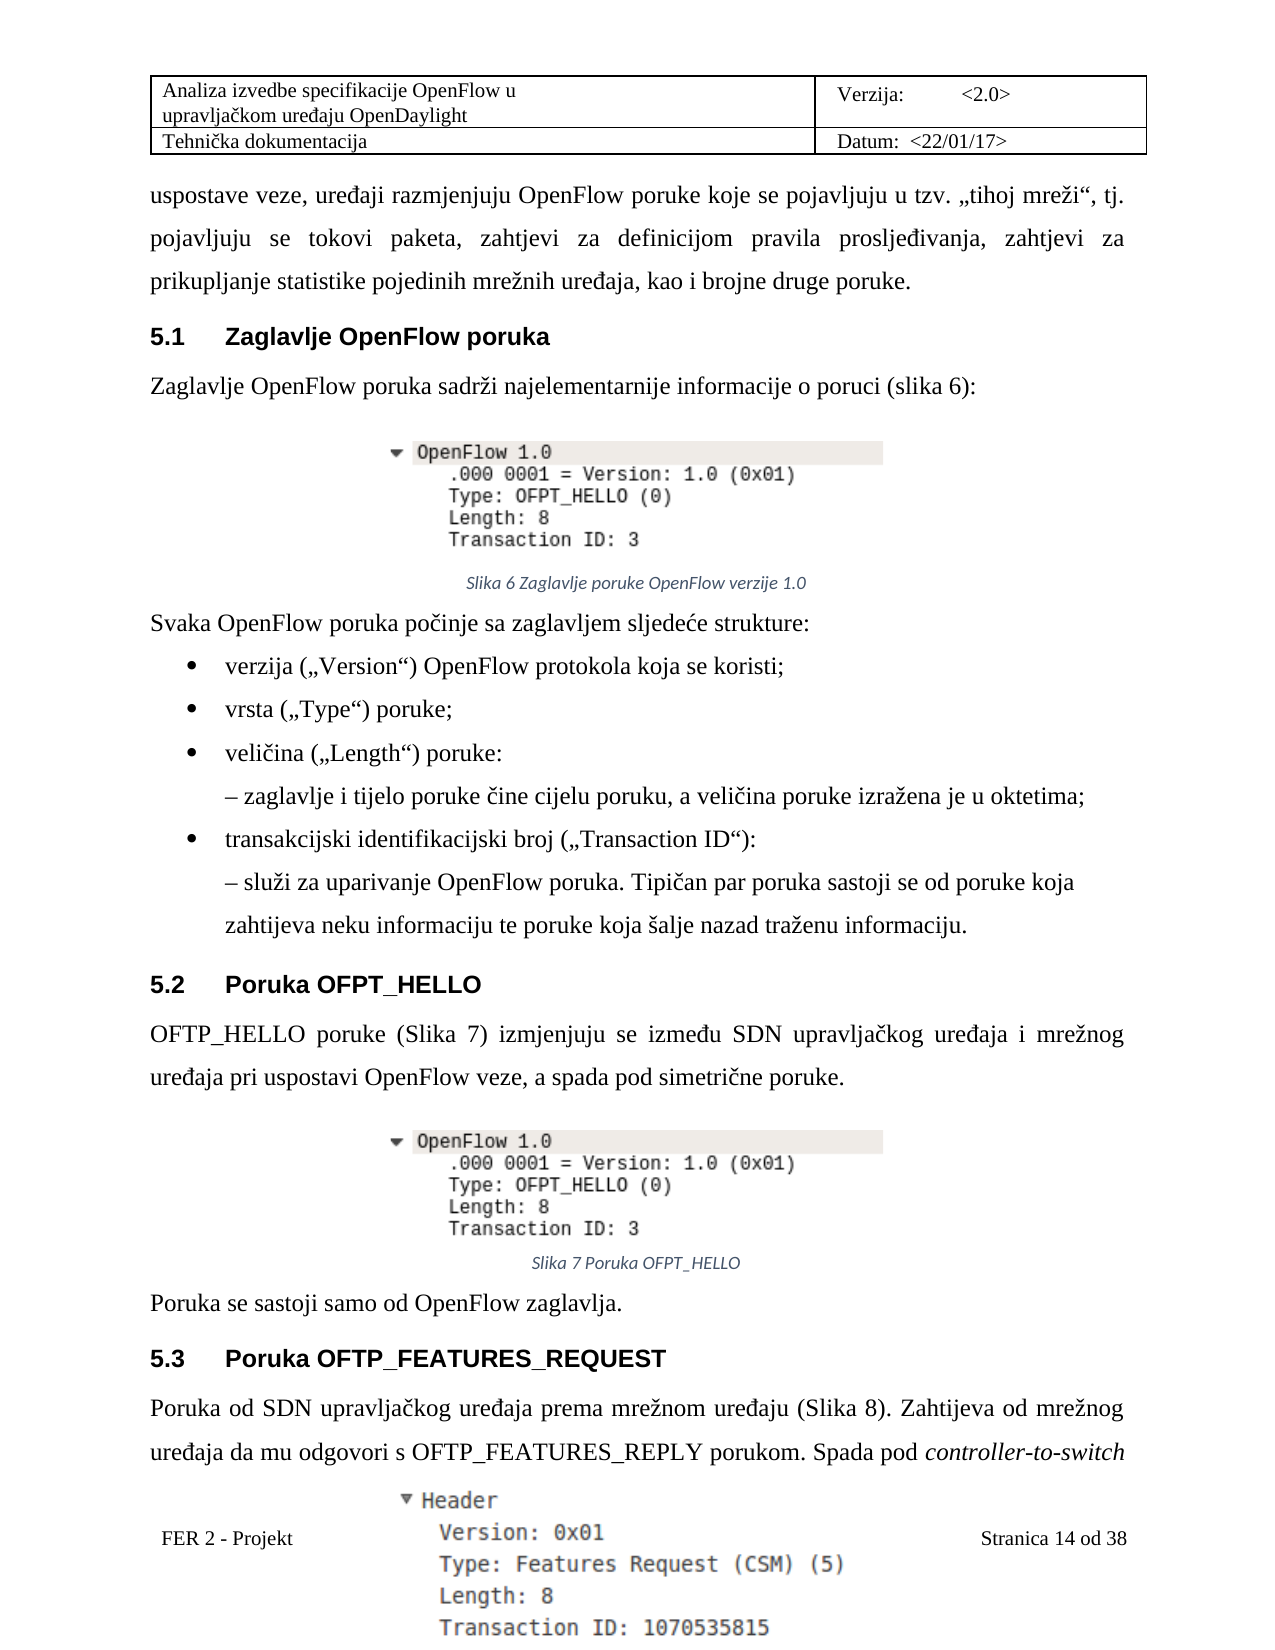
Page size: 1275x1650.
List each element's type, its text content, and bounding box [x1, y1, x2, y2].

subtitle Poruka OFPT_HELLO [150, 970, 1125, 999]
picture [390, 441, 884, 553]
picture [390, 1130, 884, 1242]
picture [400, 1487, 875, 1650]
subtitle Zaglavlje OpenFlow poruka [150, 322, 1125, 350]
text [150, 180, 1125, 295]
text Zaglavlje OpenFlow poruka sadrži najelementarnije informacije o poruci (slika 6): [150, 371, 1125, 400]
list vrsta („Type“) poruke; [187, 694, 1125, 723]
text OFTP_HELLO poruke (Slika 7) izmjenjuju se između SDN upravljačkog uređaja i mrežnog uređaja pri uspostavi OpenFlow veze, a spada pod simetrične poruke. [150, 1019, 1125, 1091]
list verzija („Version“) OpenFlow protokola koja se koristi; [187, 651, 1125, 680]
list veličina („Length“) poruke: – zaglavlje i tijelo poruke čine cijelu poruku, a veličina poruke izražena je u oktetima; [187, 738, 1125, 809]
subtitle Poruka OFTP_FEATURES_REQUEST [150, 1344, 1125, 1373]
list transakcijski identifikacijski broj („Transaction ID“): – služi za uparivanje OpenFlow poruka. Tipičan par poruka sastoji se od poruke koja zahtijeva neku informaciju te poruke koja šalje nazad traženu informaciju. [187, 824, 1125, 939]
